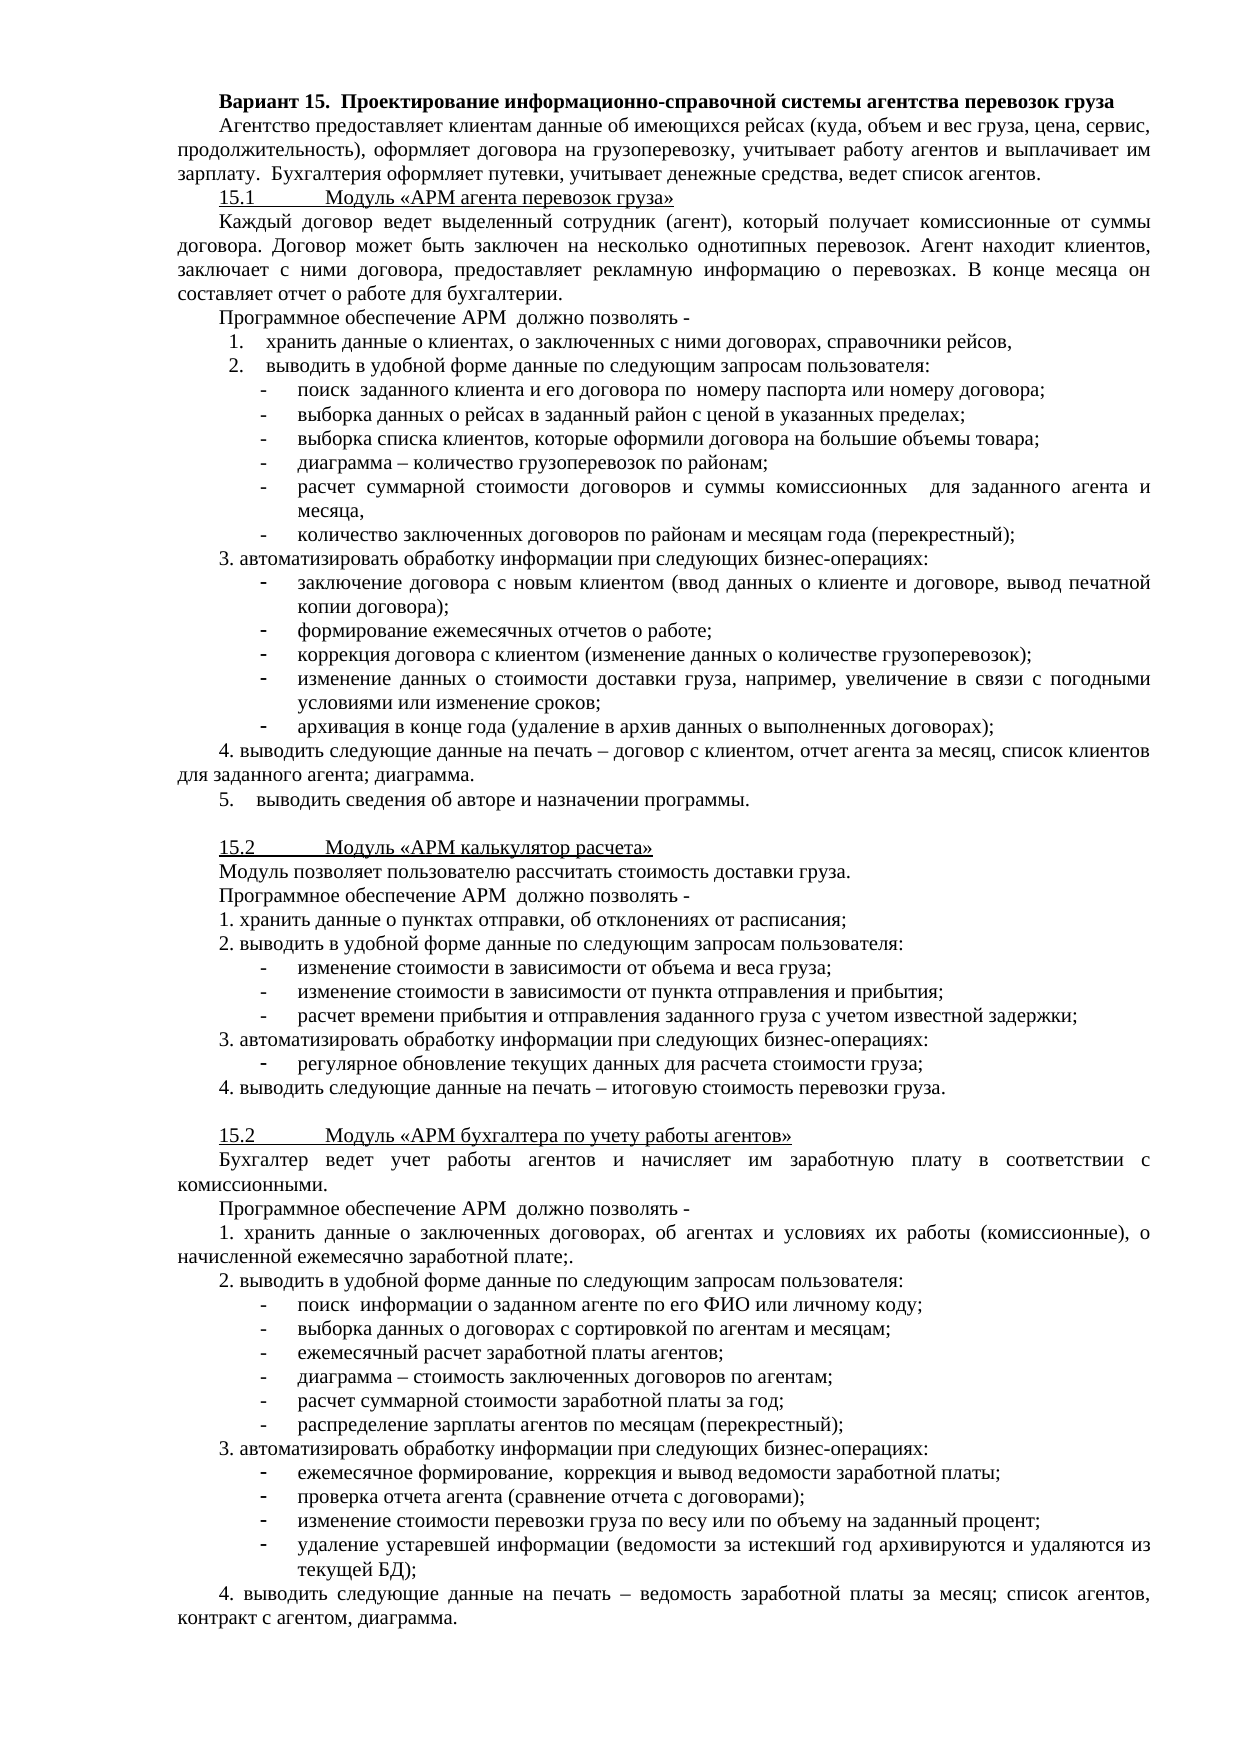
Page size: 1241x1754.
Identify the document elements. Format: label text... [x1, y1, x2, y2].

text Каждый договор ведет выделенный сотрудник (агент), который получает комиссионные от суммы договора. Договор может быть заключен на несколько однотипных перевозок. Агент находит клиентов, заключает с ними договора, предоставляет рекламную информацию о перевозках. В конце месяца он составляет отчет о работе для бухгалтерии. [177, 209, 1152, 305]
list архивация в конце года (удаление в архив данных о выполненных договорах); [260, 714, 1152, 738]
list поиск заданного клиента и его договора по номеру паспорта или номеру договора; [260, 377, 1152, 401]
text 4. выводить следующие данные на печать – договор с клиентом, отчет агента за месяц, список клиентов для заданного агента; диаграмма. [177, 738, 1152, 786]
list хранить данные о клиентах, о заключенных с ними договорах, справочники рейсов, [228, 329, 1152, 353]
list диаграмма – стоимость заключенных договоров по агентам; [260, 1364, 1152, 1388]
text 3. автоматизировать обработку информации при следующих бизнес-операциях: [177, 1027, 1152, 1051]
list формирование ежемесячных отчетов о работе; [260, 618, 1152, 642]
list расчет времени прибытия и отправления заданного груза с учетом известной задержки; [260, 1003, 1152, 1027]
text Программное обеспечение АРМ должно позволять - [177, 1196, 1152, 1219]
text Вариант 15. Проектирование информационно-справочной системы агентства перевозок груза [177, 89, 1152, 113]
list выводить сведения об авторе и назначении программы. [218, 786, 1152, 811]
text 2. выводить в удобной форме данные по следующим запросам пользователя: [177, 1268, 1152, 1292]
text 1. хранить данные о заключенных договорах, об агентах и условиях их работы (комиссионные), о начисленной ежемесячно заработной плате;. [177, 1219, 1152, 1268]
list заключение договора с новым клиентом (ввод данных о клиенте и договоре, вывод печатной копии договора); [260, 570, 1152, 618]
list изменение стоимости в зависимости от пункта отправления и прибытия; [260, 979, 1152, 1003]
list удаление устаревшей информации (ведомости за истекший год архивируются и удаляются из текущей БД); [260, 1532, 1152, 1581]
text Программное обеспечение АРМ должно позволять - [177, 305, 1152, 329]
text Агентство предоставляет клиентам данные об имеющихся рейсах (куда, объем и вес груза, цена, сервис, продолжительность), оформляет договора на грузоперевозку, учитывает работу агентов и выплачивает им зарплату. Бухгалтерия оформляет путевки, учитывает денежные средства, ведет список агентов. [177, 113, 1152, 185]
list выборка списка клиентов, которые оформили договора на большие объемы товара; [260, 426, 1152, 449]
list выводить в удобной форме данные по следующим запросам пользователя: [228, 353, 1152, 377]
list выборка данных о рейсах в заданный район с ценой в указанных пределах; [260, 401, 1152, 426]
list изменение данных о стоимости доставки груза, например, увеличение в связи с погодными условиями или изменение сроков; [260, 666, 1152, 714]
list поиск информации о заданном агенте по его ФИО или личному коду; [260, 1292, 1152, 1316]
list расчет суммарной стоимости договоров и суммы комиссионных для заданного агента и месяца, [260, 474, 1152, 522]
text 15.2 Модуль «АРМ бухгалтера по учету работы агентов» [177, 1123, 1152, 1147]
list ежемесячный расчет заработной платы агентов; [260, 1340, 1152, 1364]
text 1. хранить данные о пунктах отправки, об отклонениях от расписания; [177, 907, 1152, 931]
list количество заключенных договоров по районам и месяцам года (перекрестный); [260, 522, 1152, 546]
list регулярное обновление текущих данных для расчета стоимости груза; [260, 1051, 1152, 1075]
list диаграмма – количество грузоперевозок по районам; [260, 449, 1152, 474]
text Модуль позволяет пользователю рассчитать стоимость доставки груза. [177, 859, 1152, 883]
text 4. выводить следующие данные на печать – ведомость заработной платы за месяц; список агентов, контракт с агентом, диаграмма. [177, 1581, 1152, 1629]
text 15.2 Модуль «АРМ калькулятор расчета» [177, 834, 1152, 859]
list проверка отчета агента (сравнение отчета с договорами); [260, 1484, 1152, 1508]
list распределение зарплаты агентов по месяцам (перекрестный); [260, 1412, 1152, 1436]
list изменение стоимости в зависимости от объема и веса груза; [260, 955, 1152, 979]
list выборка данных о договорах с сортировкой по агентам и месяцам; [260, 1316, 1152, 1340]
text 3. автоматизировать обработку информации при следующих бизнес-операциях: [177, 546, 1152, 570]
text 4. выводить следующие данные на печать – итоговую стоимость перевозки груза. [177, 1075, 1152, 1099]
list коррекция договора с клиентом (изменение данных о количестве грузоперевозок); [260, 642, 1152, 666]
text Бухгалтер ведет учет работы агентов и начисляет им заработную плату в соответствии с комиссионными. [177, 1147, 1152, 1196]
text 3. автоматизировать обработку информации при следующих бизнес-операциях: [177, 1436, 1152, 1460]
text Программное обеспечение АРМ должно позволять - [177, 883, 1152, 907]
list ежемесячное формирование, коррекция и вывод ведомости заработной платы; [260, 1460, 1152, 1484]
list изменение стоимости перевозки груза по весу или по объему на заданный процент; [260, 1508, 1152, 1532]
text 15.1 Модуль «АРМ агента перевозок груза» [177, 185, 1152, 209]
text 2. выводить в удобной форме данные по следующим запросам пользователя: [177, 931, 1152, 955]
list расчет суммарной стоимости заработной платы за год; [260, 1388, 1152, 1412]
